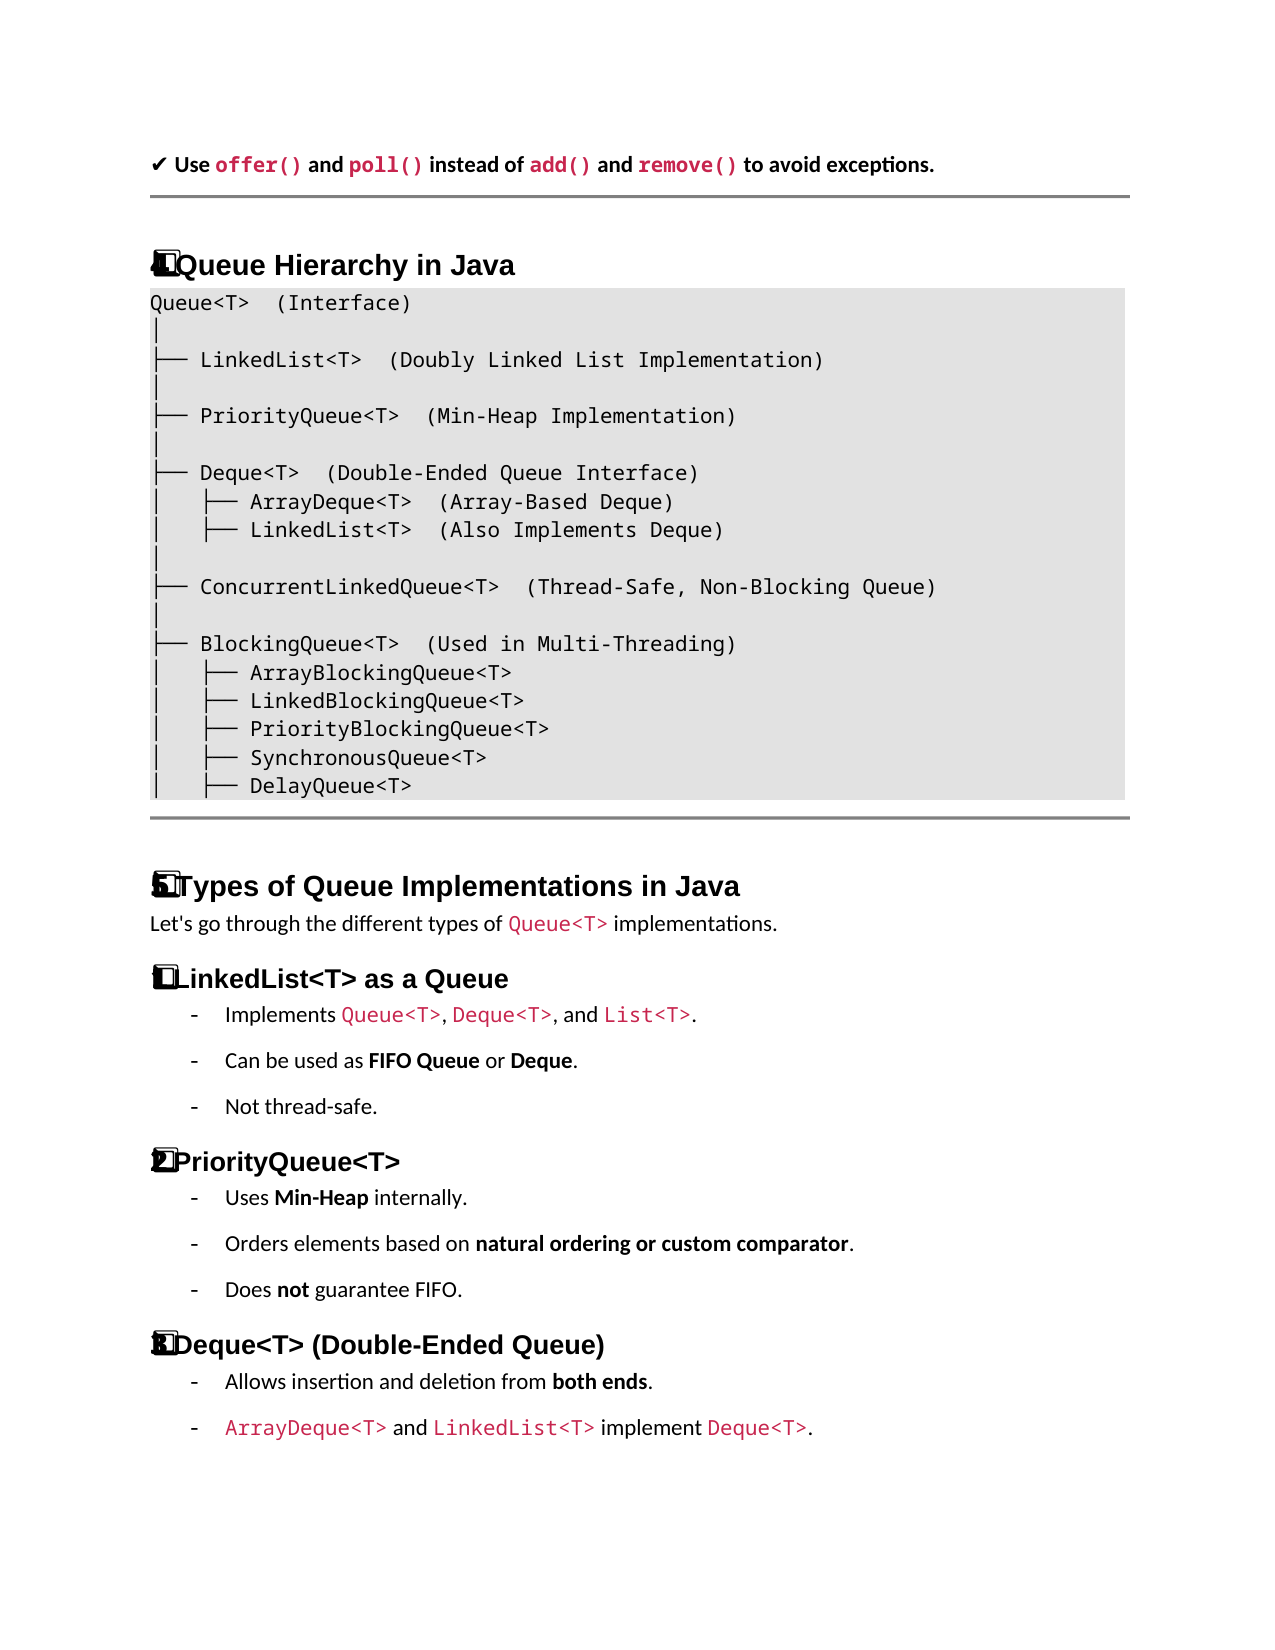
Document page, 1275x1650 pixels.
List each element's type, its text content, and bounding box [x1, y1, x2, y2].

list Implements Queue<T>, Deque<T>, and List<T>. [187, 1000, 1125, 1029]
list Allows insertion and deletion from both ends. [187, 1367, 1125, 1396]
list Can be used as FIFO Queue or Deque. [187, 1046, 1125, 1075]
list ArrayDeque<T> and LinkedList<T> implement Deque<T>. [187, 1413, 1125, 1442]
subtitle 1️⃣ LinkedList<T> as a Queue [150, 963, 1125, 994]
list Not thread-safe. [187, 1092, 1125, 1121]
subtitle 2️⃣ PriorityQueue<T> [150, 1146, 1125, 1177]
subtitle 5️⃣ Types of Queue Implementations in Java [150, 869, 1125, 903]
list Does not guarantee FIFO. [187, 1275, 1125, 1304]
text ✔️ Use offer() and poll() instead of add() and remove() to avoid exceptions. [150, 150, 1125, 178]
list Orders elements based on natural ordering or custom comparator. [187, 1229, 1125, 1258]
text Let's go through the different types of Queue<T> implementations. [150, 909, 1125, 938]
subtitle 3️⃣ Deque<T> (Double-Ended Queue) [150, 1329, 1125, 1361]
text Queue<T> (Interface) │ ├── LinkedList<T> (Doubly Linked List Implementation) │ ├── PriorityQueue<T> (Min-Heap Implementation) │ ├── Deque<T> (Double-Ended Queue Interface) │ ├── ArrayDeque<T> (Array-Based Deque) │ ├── LinkedList<T> (Also Implements Deque) │ ├── ConcurrentLinkedQueue<T> (Thread-Safe, Non-Blocking Queue) │ ├── BlockingQueue<T> (Used in Multi-Threading) │ ├── ArrayBlockingQueue<T> │ ├── LinkedBlockingQueue<T> │ ├── PriorityBlockingQueue<T> │ ├── SynchronousQueue<T> │ ├── DelayQueue<T> [150, 288, 1125, 800]
list Uses Min-Heap internally. [187, 1183, 1125, 1213]
subtitle 4️⃣ Queue Hierarchy in Java [150, 248, 1125, 282]
